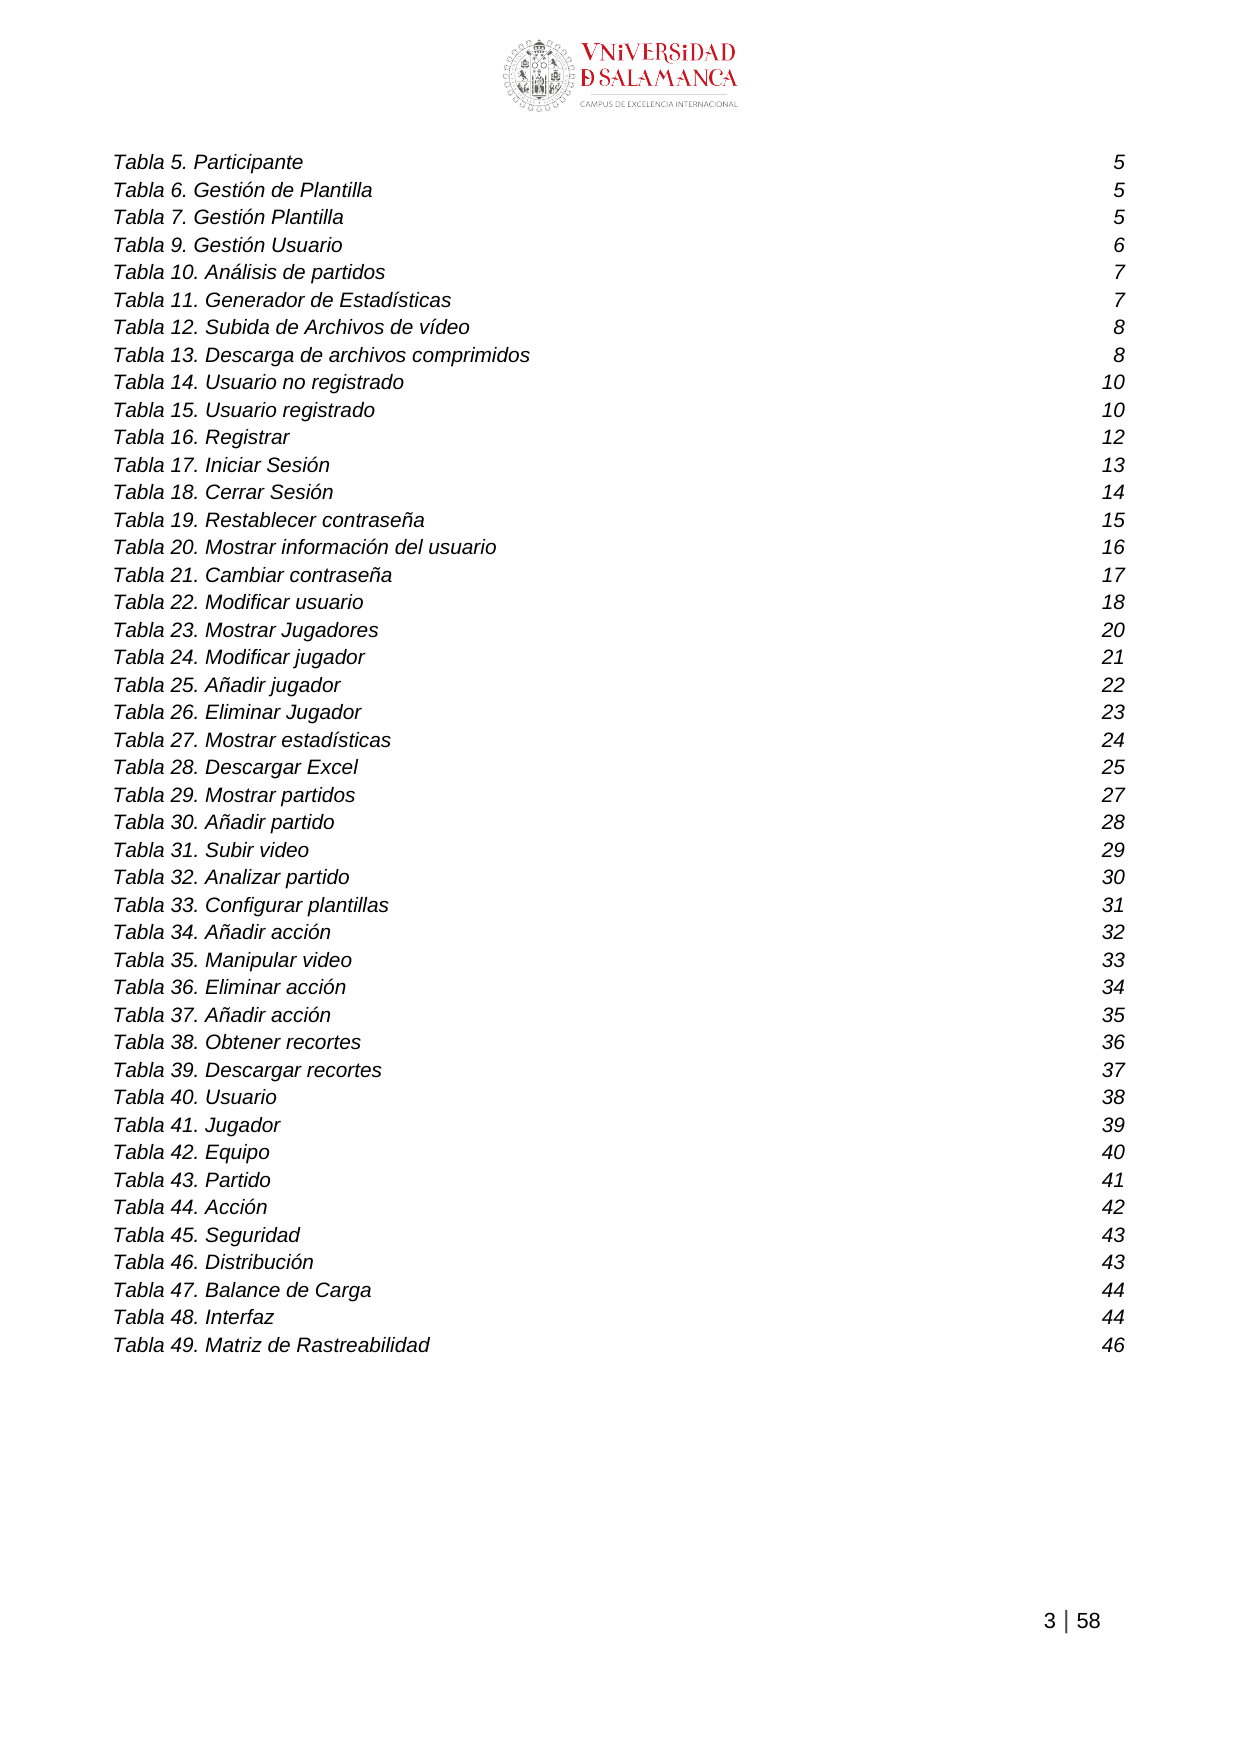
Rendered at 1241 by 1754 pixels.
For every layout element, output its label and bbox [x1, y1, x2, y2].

picture [499, 36, 742, 116]
